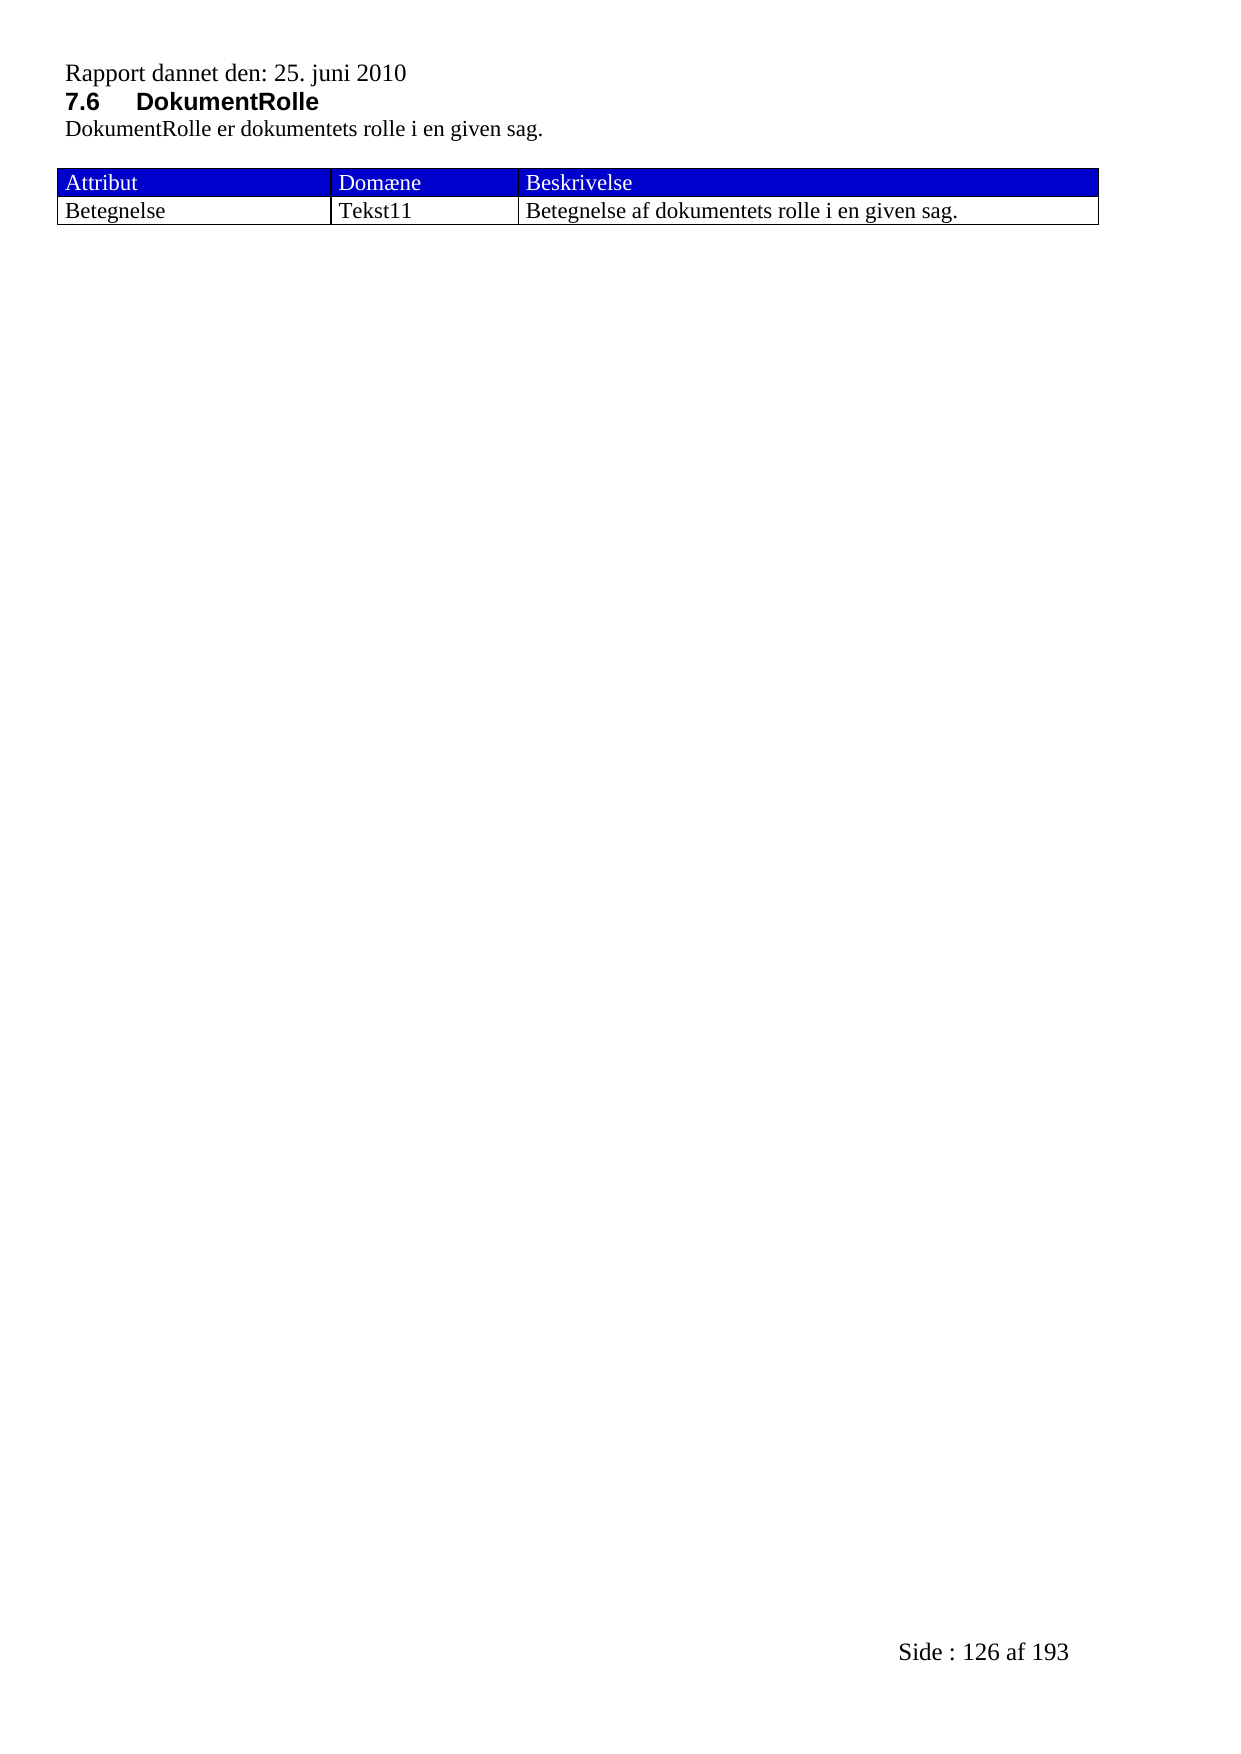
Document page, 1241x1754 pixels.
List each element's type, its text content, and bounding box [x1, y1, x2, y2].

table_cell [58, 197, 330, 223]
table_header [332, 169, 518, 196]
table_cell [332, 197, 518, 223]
subtitle DokumentRolle [65, 87, 1181, 115]
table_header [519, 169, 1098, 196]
text DokumentRolle er dokumentets rolle i en given sag. [65, 115, 1181, 142]
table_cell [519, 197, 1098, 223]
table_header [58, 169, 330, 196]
